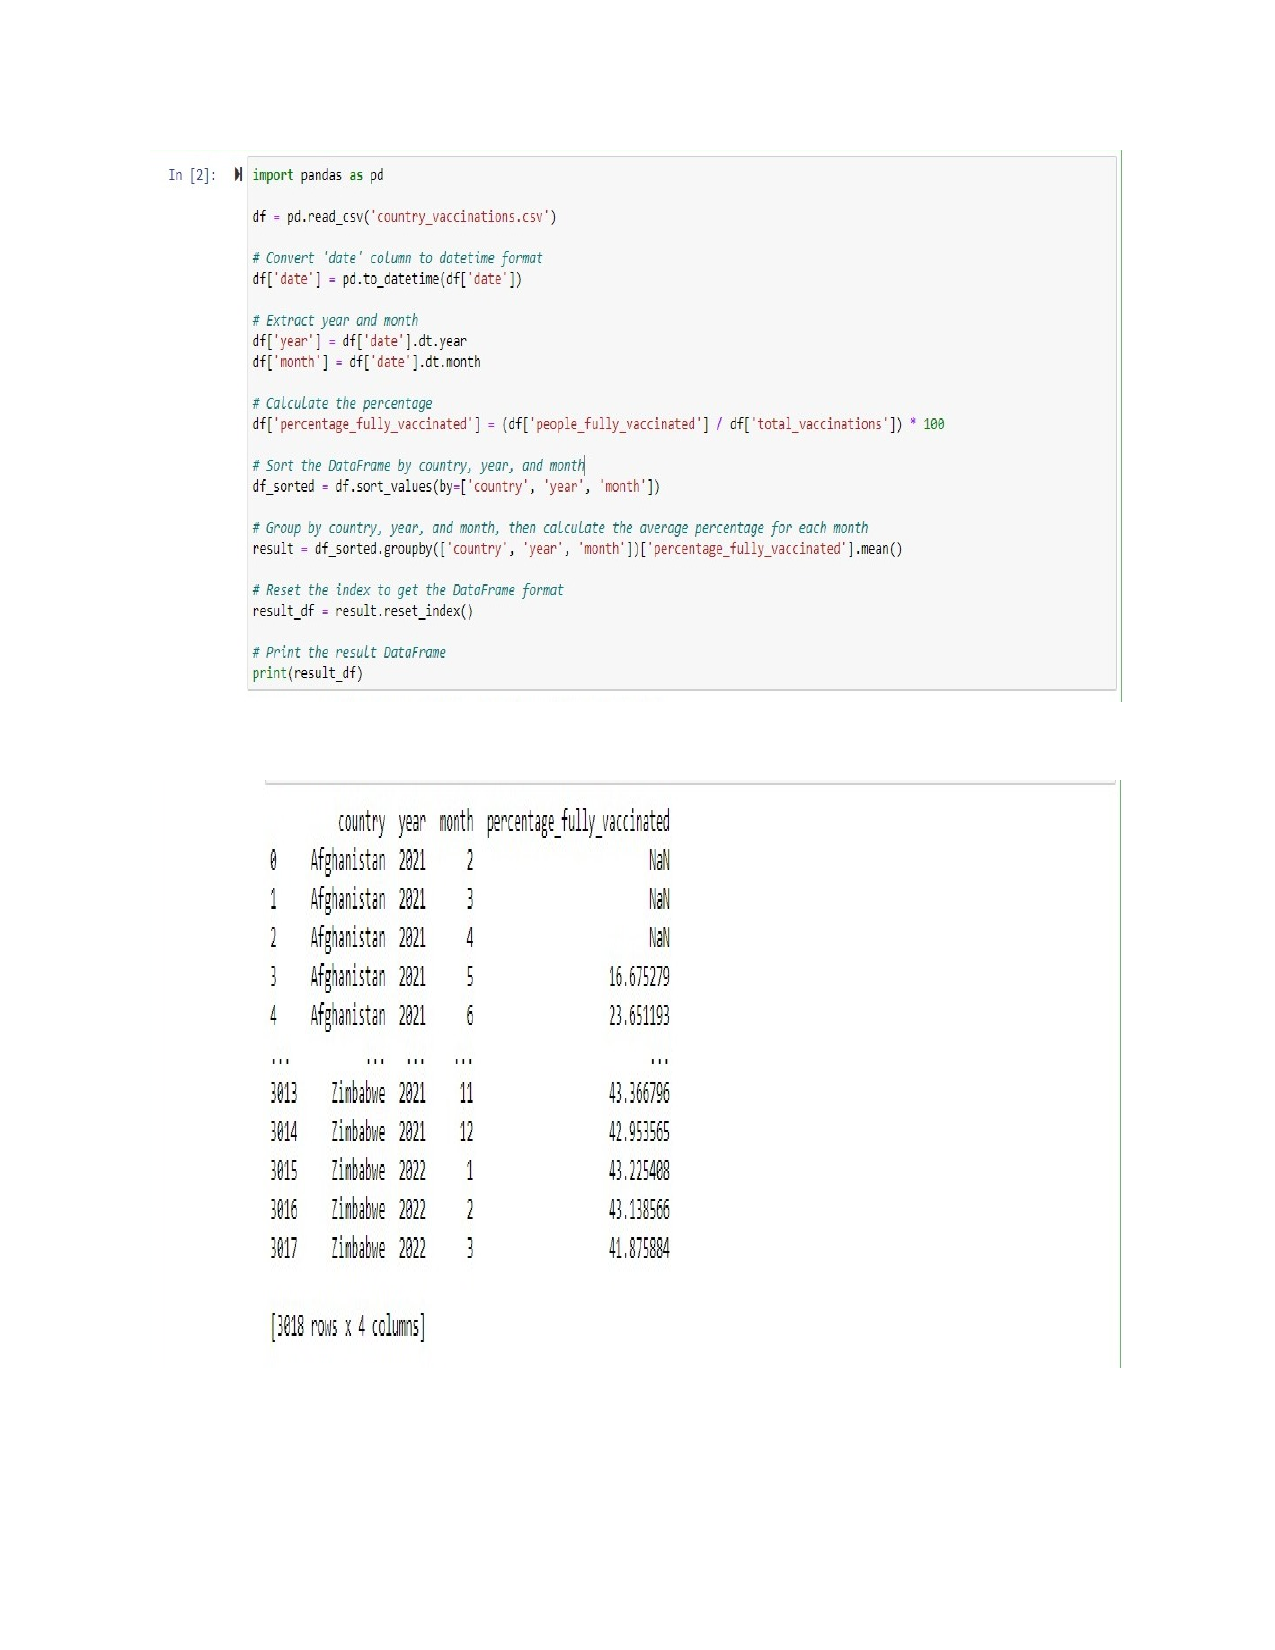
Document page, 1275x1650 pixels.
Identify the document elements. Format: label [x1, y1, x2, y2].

picture [150, 780, 1131, 1368]
picture [150, 150, 1125, 702]
